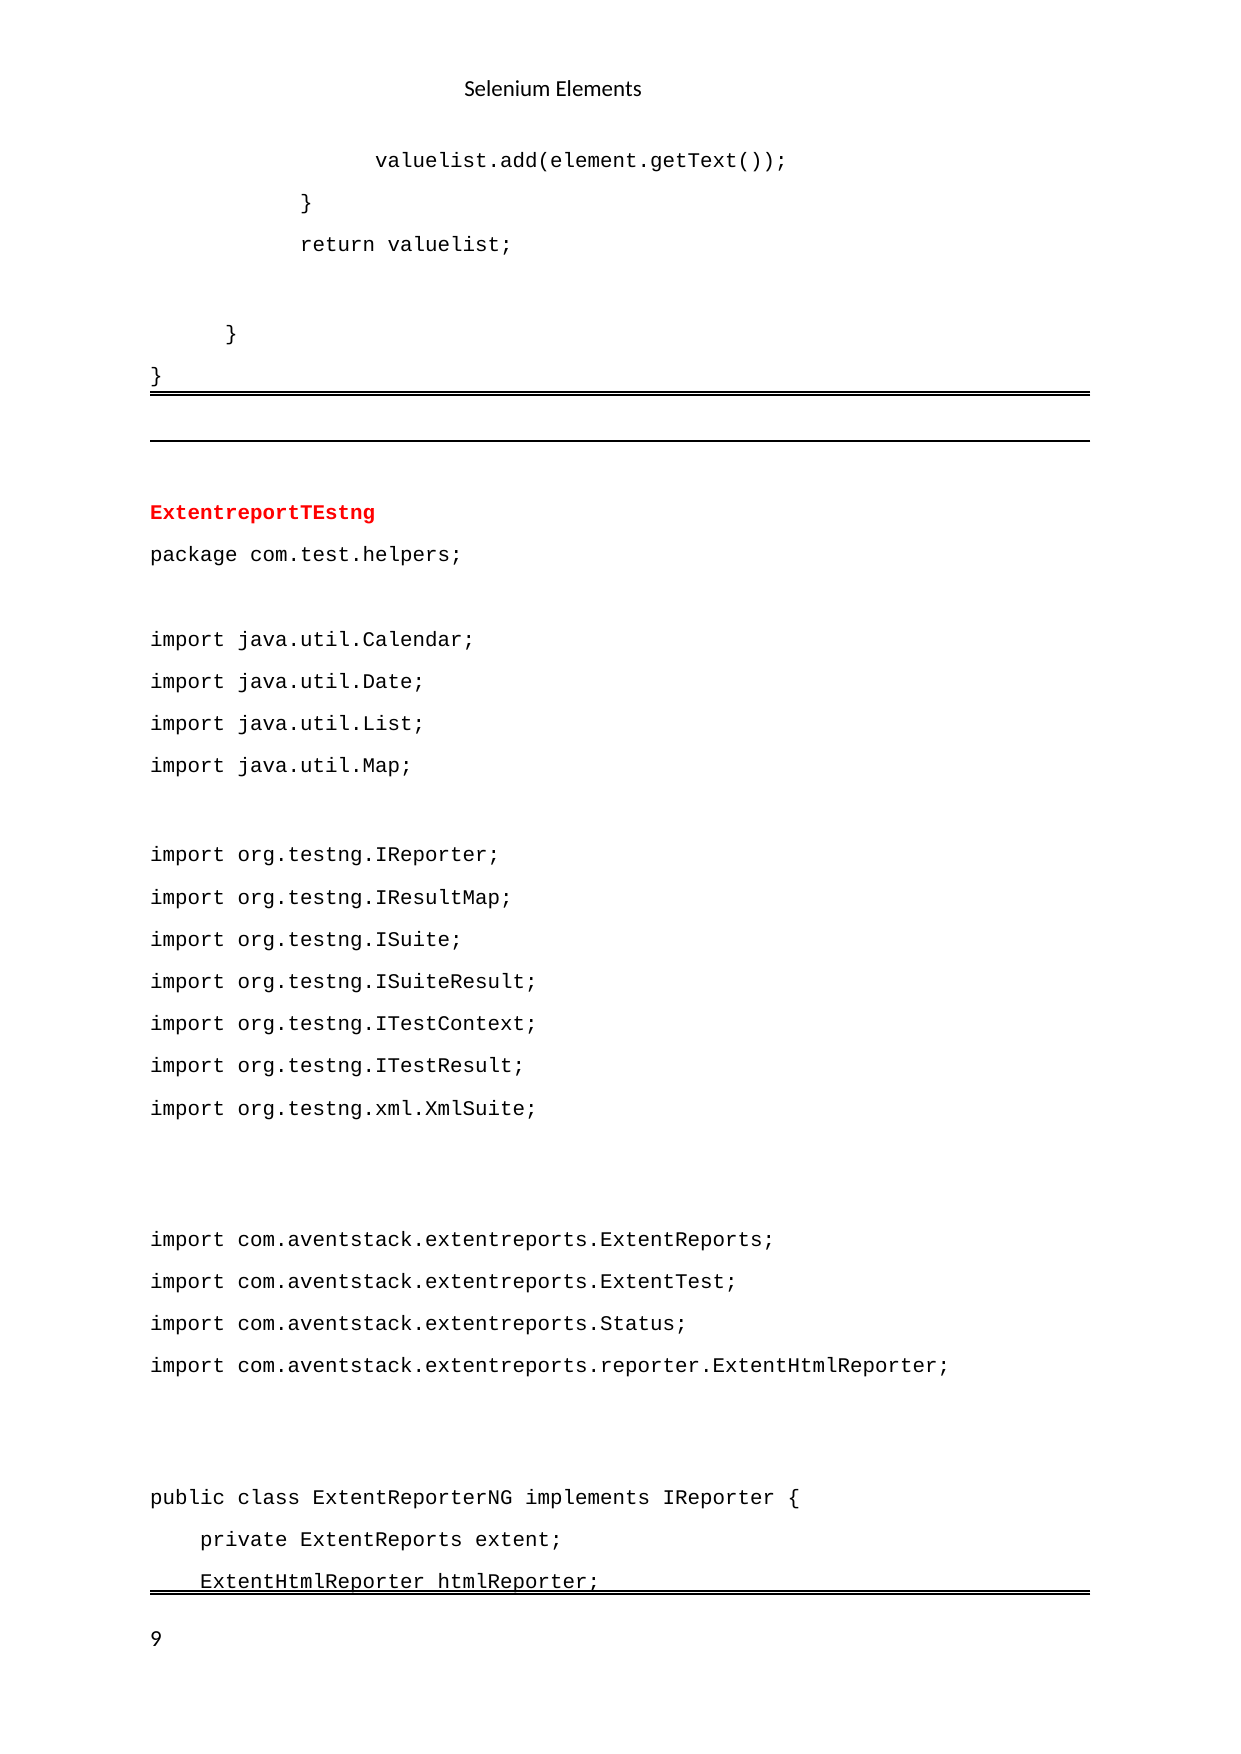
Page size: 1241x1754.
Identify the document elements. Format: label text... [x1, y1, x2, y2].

text import java.util.Calendar; [150, 629, 1090, 652]
text import java.util.Date; [150, 671, 1090, 695]
text } [150, 192, 1090, 216]
text import org.testng.xml.XmlSuite; [150, 1098, 1090, 1121]
text ExtentHtmlReporter htmlReporter; [150, 1571, 1090, 1590]
text private ExtentReports extent; [150, 1529, 1090, 1552]
text } [150, 323, 1090, 347]
text package com.test.helpers; [150, 544, 1090, 568]
text import org.testng.IResultMap; [150, 887, 1090, 910]
text import com.aventstack.extentreports.reporter.ExtentHtmlReporter; [150, 1355, 1090, 1379]
text import com.aventstack.extentreports.Status; [150, 1313, 1090, 1337]
text import org.testng.IReporter; [150, 844, 1090, 868]
text public class ExtentReporterNG implements IReporter { [150, 1487, 1090, 1510]
text } [150, 365, 1090, 391]
text import org.testng.ISuiteResult; [150, 971, 1090, 995]
text return valuelist; [150, 234, 1090, 258]
text import org.testng.ITestResult; [150, 1055, 1090, 1079]
text valuelist.add(element.getText()); [150, 150, 1090, 174]
text import org.testng.ISuite; [150, 929, 1090, 952]
text import com.aventstack.extentreports.ExtentReports; [150, 1229, 1090, 1252]
text ExtentreportTEstng [150, 502, 1090, 526]
text import org.testng.ITestContext; [150, 1013, 1090, 1037]
text import com.aventstack.extentreports.ExtentTest; [150, 1271, 1090, 1295]
text import java.util.List; [150, 713, 1090, 737]
text import java.util.Map; [150, 755, 1090, 779]
